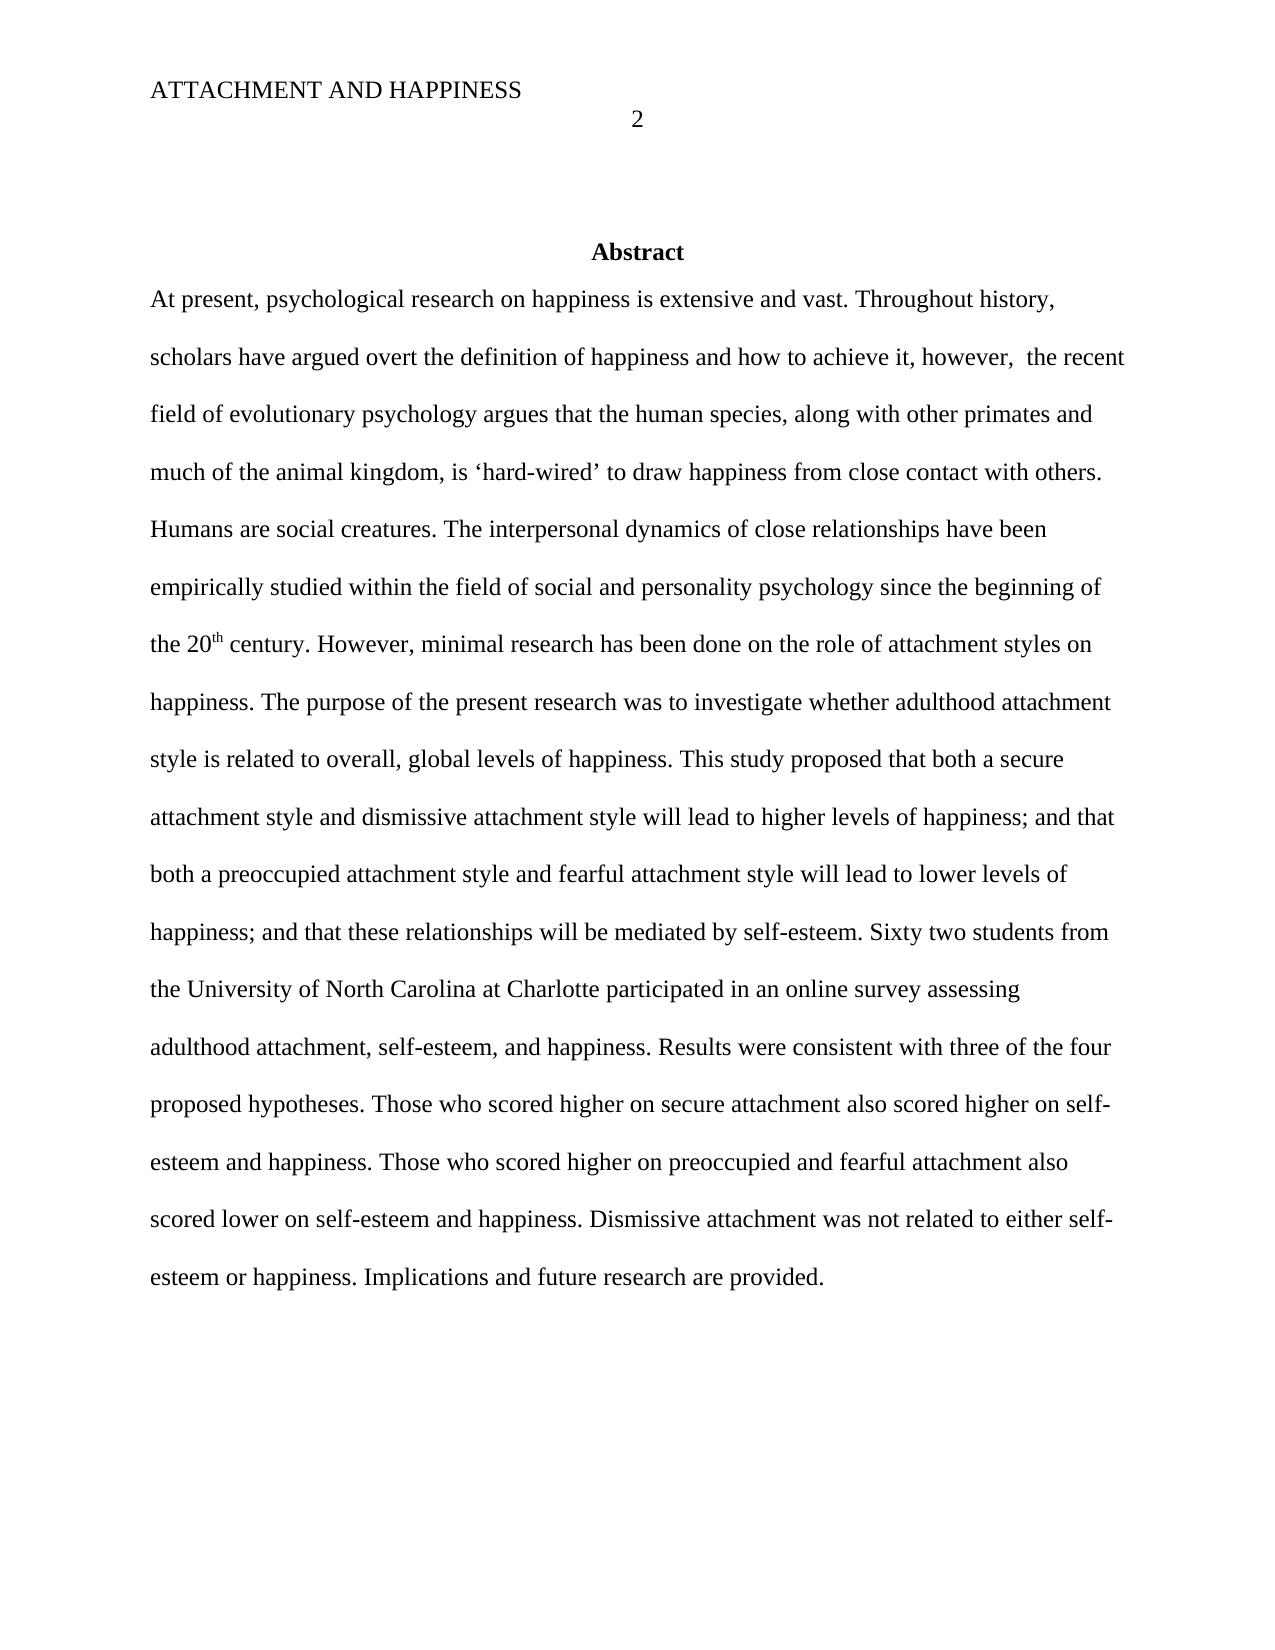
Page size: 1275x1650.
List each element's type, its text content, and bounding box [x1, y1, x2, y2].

text At present, psychological research on happiness is extensive and vast. Throughout history, scholars have argued overt the definition of happiness and how to achieve it, however, the recent field of evolutionary psychology argues that the human species, along with other primates and much of the animal kingdom, is ‘hard-wired’ to draw happiness from close contact with others. Humans are social creatures. The interpersonal dynamics of close relationships have been empirically studied within the field of social and personality psychology since the beginning of the 20th century. However, minimal research has been done on the role of attachment styles on happiness. The purpose of the present research was to investigate whether adulthood attachment style is related to overall, global levels of happiness. This study proposed that both a secure attachment style and dismissive attachment style will lead to higher levels of happiness; and that both a preoccupied attachment style and fearful attachment style will lead to lower levels of happiness; and that these relationships will be mediated by self-esteem. Sixty two students from the University of North Carolina at Charlotte participated in an online survey assessing adulthood attachment, self-esteem, and happiness. Results were consistent with three of the four proposed hypotheses. Those who scored higher on secure attachment also scored higher on self-esteem and happiness. Those who scored higher on preoccupied and fearful attachment also scored lower on self-esteem and happiness. Dismissive attachment was not related to either self-esteem or happiness. Implications and future research are provided. [150, 284, 1125, 1291]
text Abstract [150, 237, 1125, 265]
